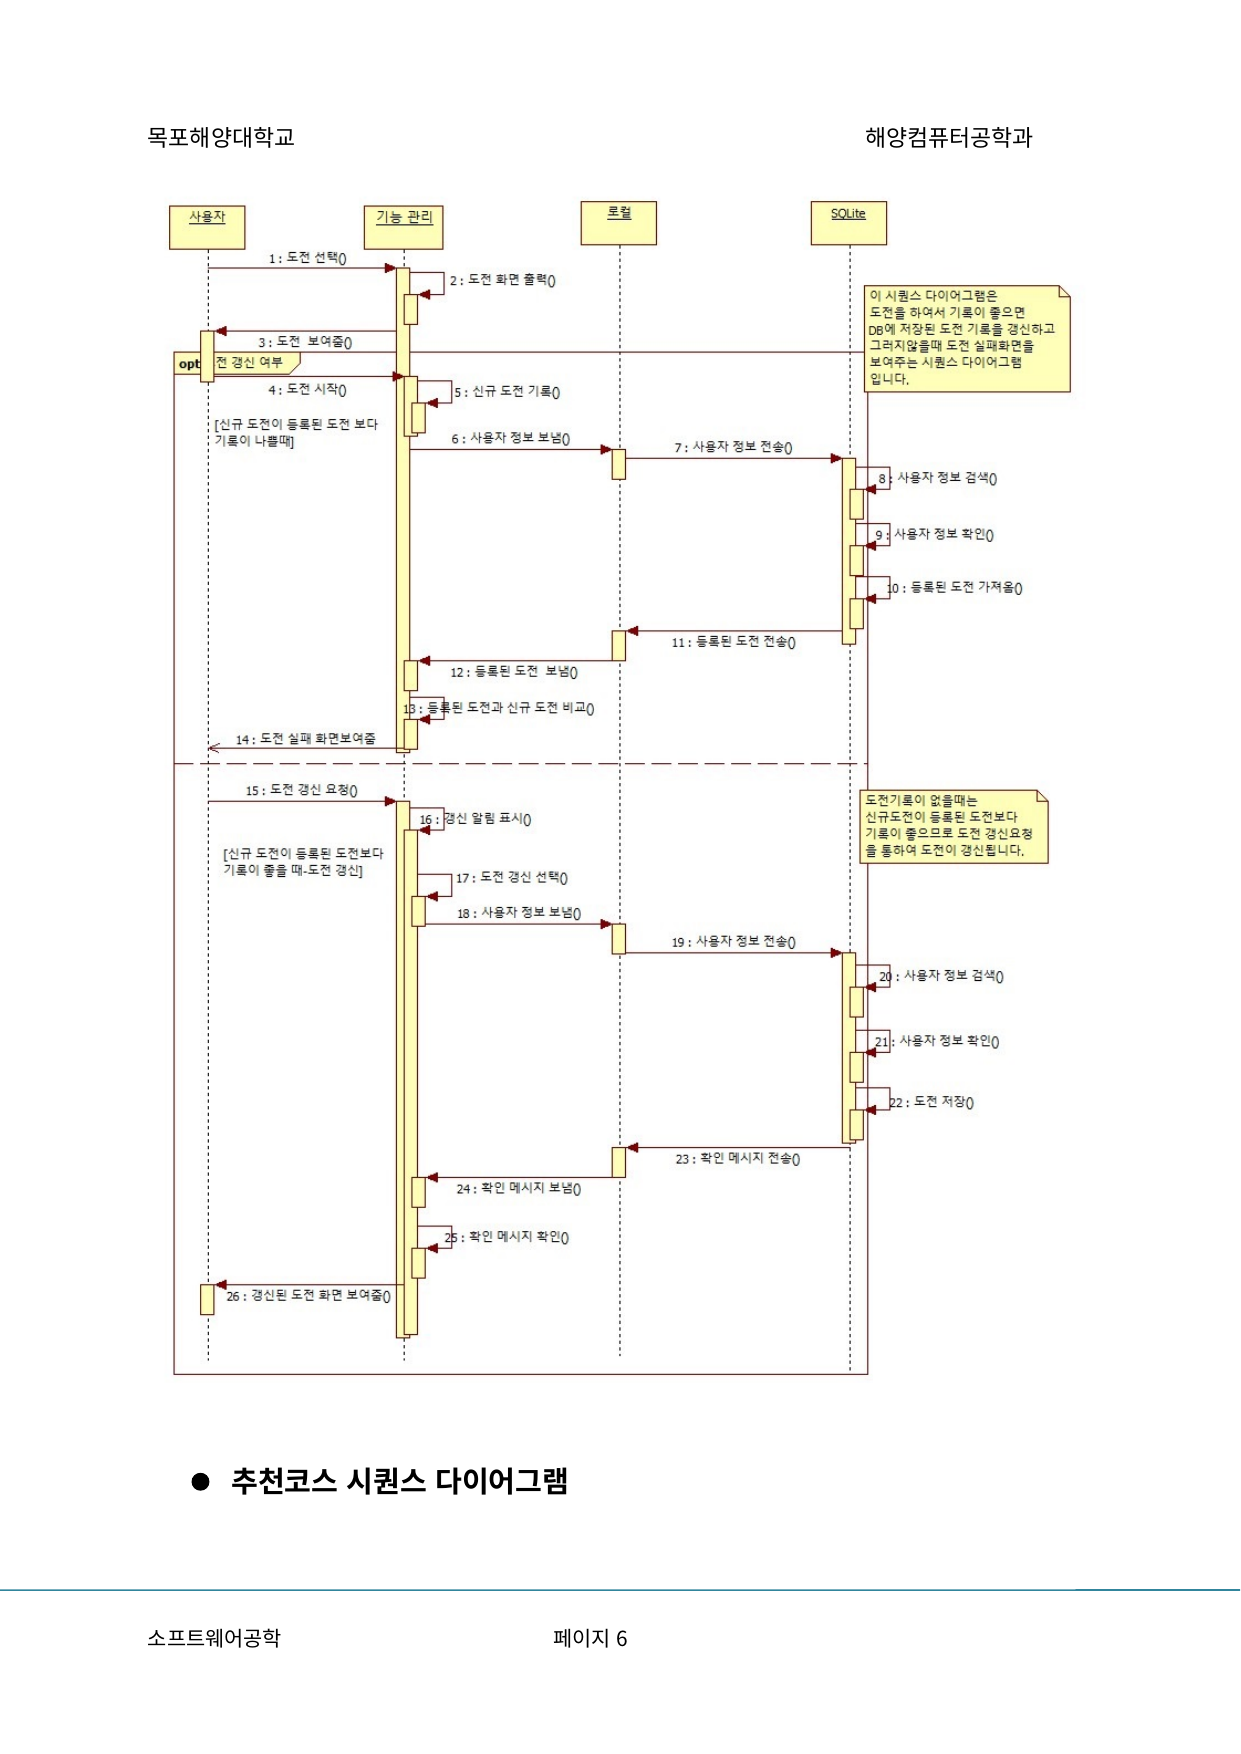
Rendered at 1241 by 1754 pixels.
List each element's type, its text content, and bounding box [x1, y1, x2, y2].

list 추천코스 시퀀스 다이어그램 [189, 1442, 1092, 1517]
picture [147, 179, 1093, 1396]
